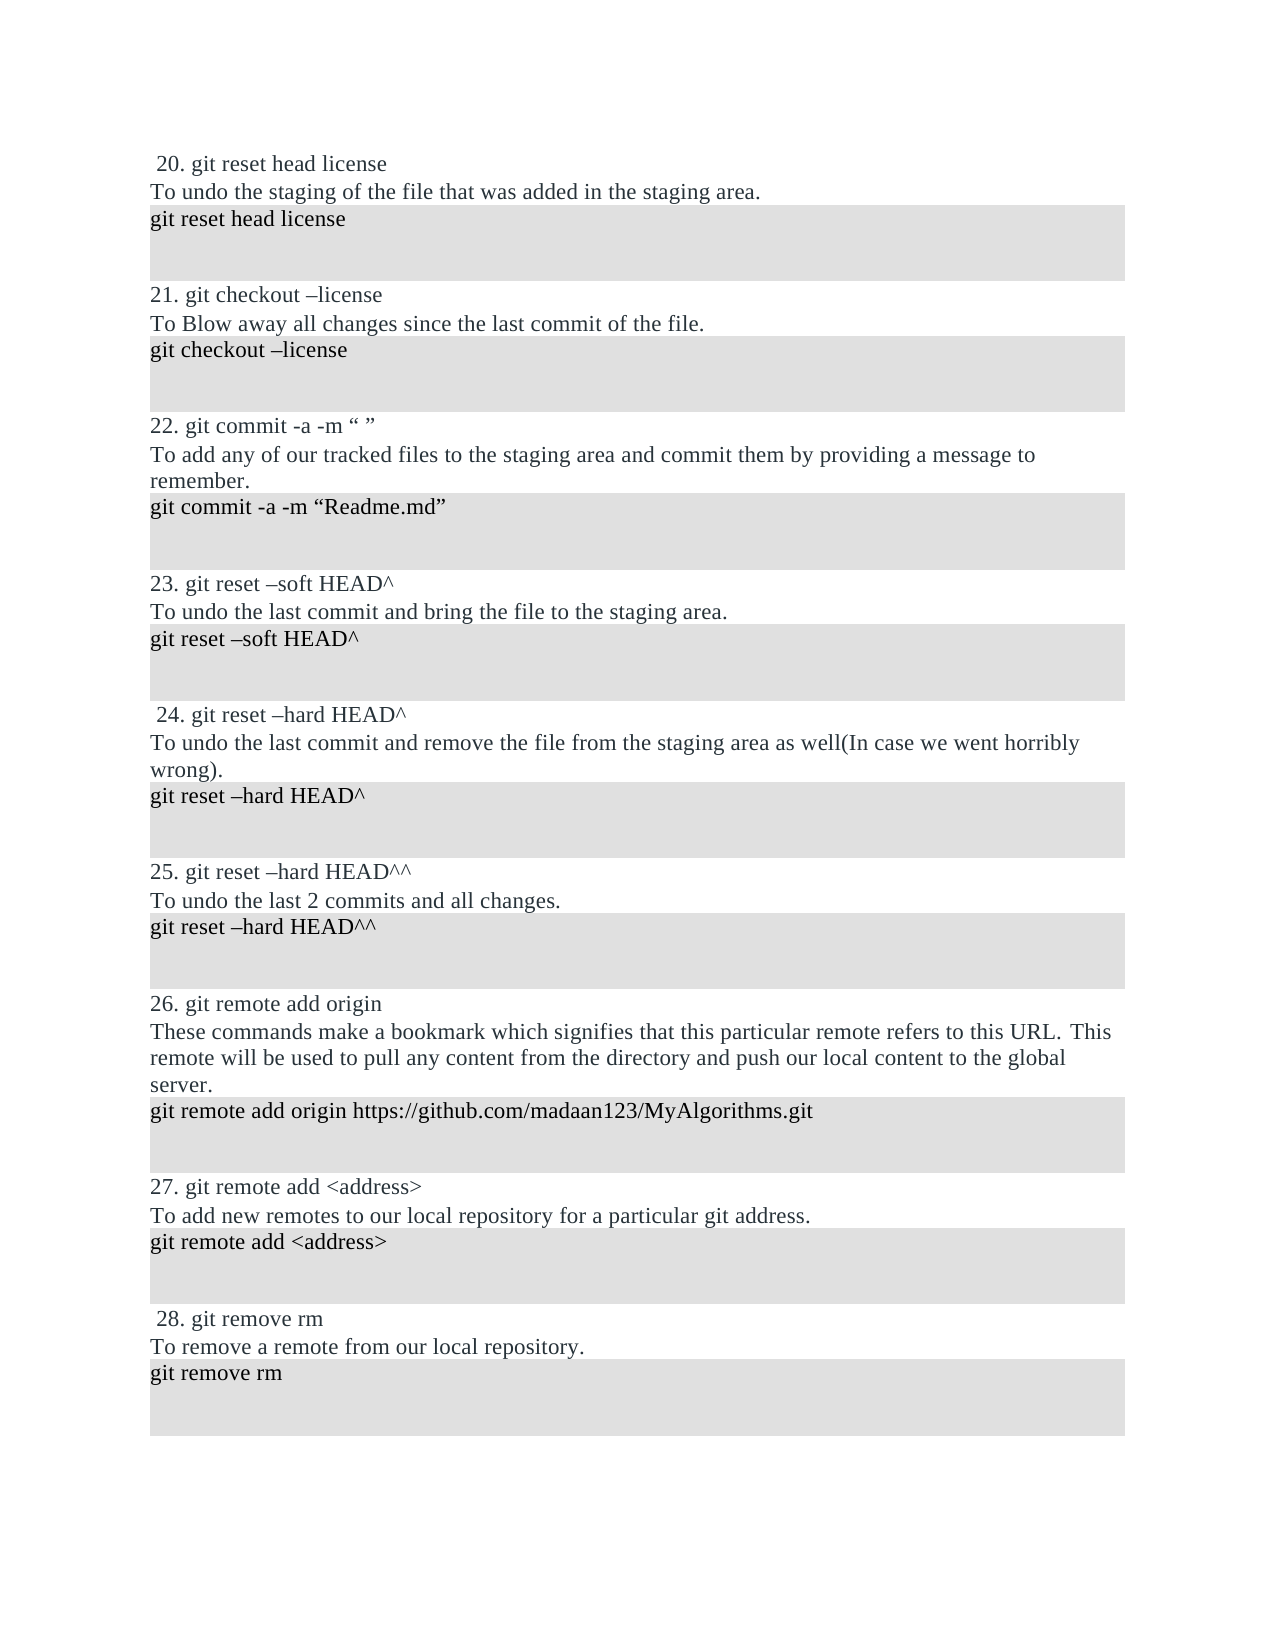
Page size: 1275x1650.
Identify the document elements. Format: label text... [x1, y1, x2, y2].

subtitle 27. git remote add <address> [150, 1173, 1125, 1200]
text git remote add <address> [150, 1228, 1125, 1304]
text To undo the staging of the file that was added in the staging area. [150, 178, 1125, 205]
text git reset –hard HEAD^^ [150, 913, 1125, 989]
text git remove rm [150, 1359, 1125, 1436]
text To Blow away all changes since the last commit of the file. [150, 309, 1125, 336]
text git reset –soft HEAD^ [150, 624, 1125, 701]
subtitle 23. git reset –soft HEAD^ [150, 570, 1125, 596]
subtitle 28. git remove rm [150, 1304, 1125, 1331]
text git checkout –license [150, 336, 1125, 412]
text These commands make a bookmark which signifies that this particular remote refers to this URL. This remote will be used to pull any content from the directory and push our local content to the global server. [150, 1018, 1125, 1097]
subtitle 26. git remote add origin [150, 989, 1125, 1016]
text To add any of our tracked files to the staging area and commit them by providing a message to remember. [150, 441, 1125, 493]
text git remote add origin https://github.com/madaan123/MyAlgorithms.git [150, 1097, 1125, 1173]
text To add new remotes to our local repository for a particular git address. [150, 1202, 1125, 1228]
text To remove a remote from our local repository. [150, 1333, 1125, 1359]
text To undo the last commit and remove the file from the staging area as well(In case we went horribly wrong). [150, 729, 1125, 782]
subtitle 24. git reset –hard HEAD^ [150, 701, 1125, 727]
subtitle 25. git reset –hard HEAD^^ [150, 858, 1125, 885]
subtitle 22. git commit -a -m “ ” [150, 412, 1125, 439]
text git reset head license [150, 205, 1125, 281]
text To undo the last commit and bring the file to the staging area. [150, 598, 1125, 624]
text To undo the last 2 commits and all changes. [150, 887, 1125, 913]
subtitle 21. git checkout –license [150, 281, 1125, 307]
text git reset –hard HEAD^ [150, 782, 1125, 858]
text git commit -a -m “Readme.md” [150, 493, 1125, 570]
subtitle 20. git reset head license [150, 150, 1125, 176]
